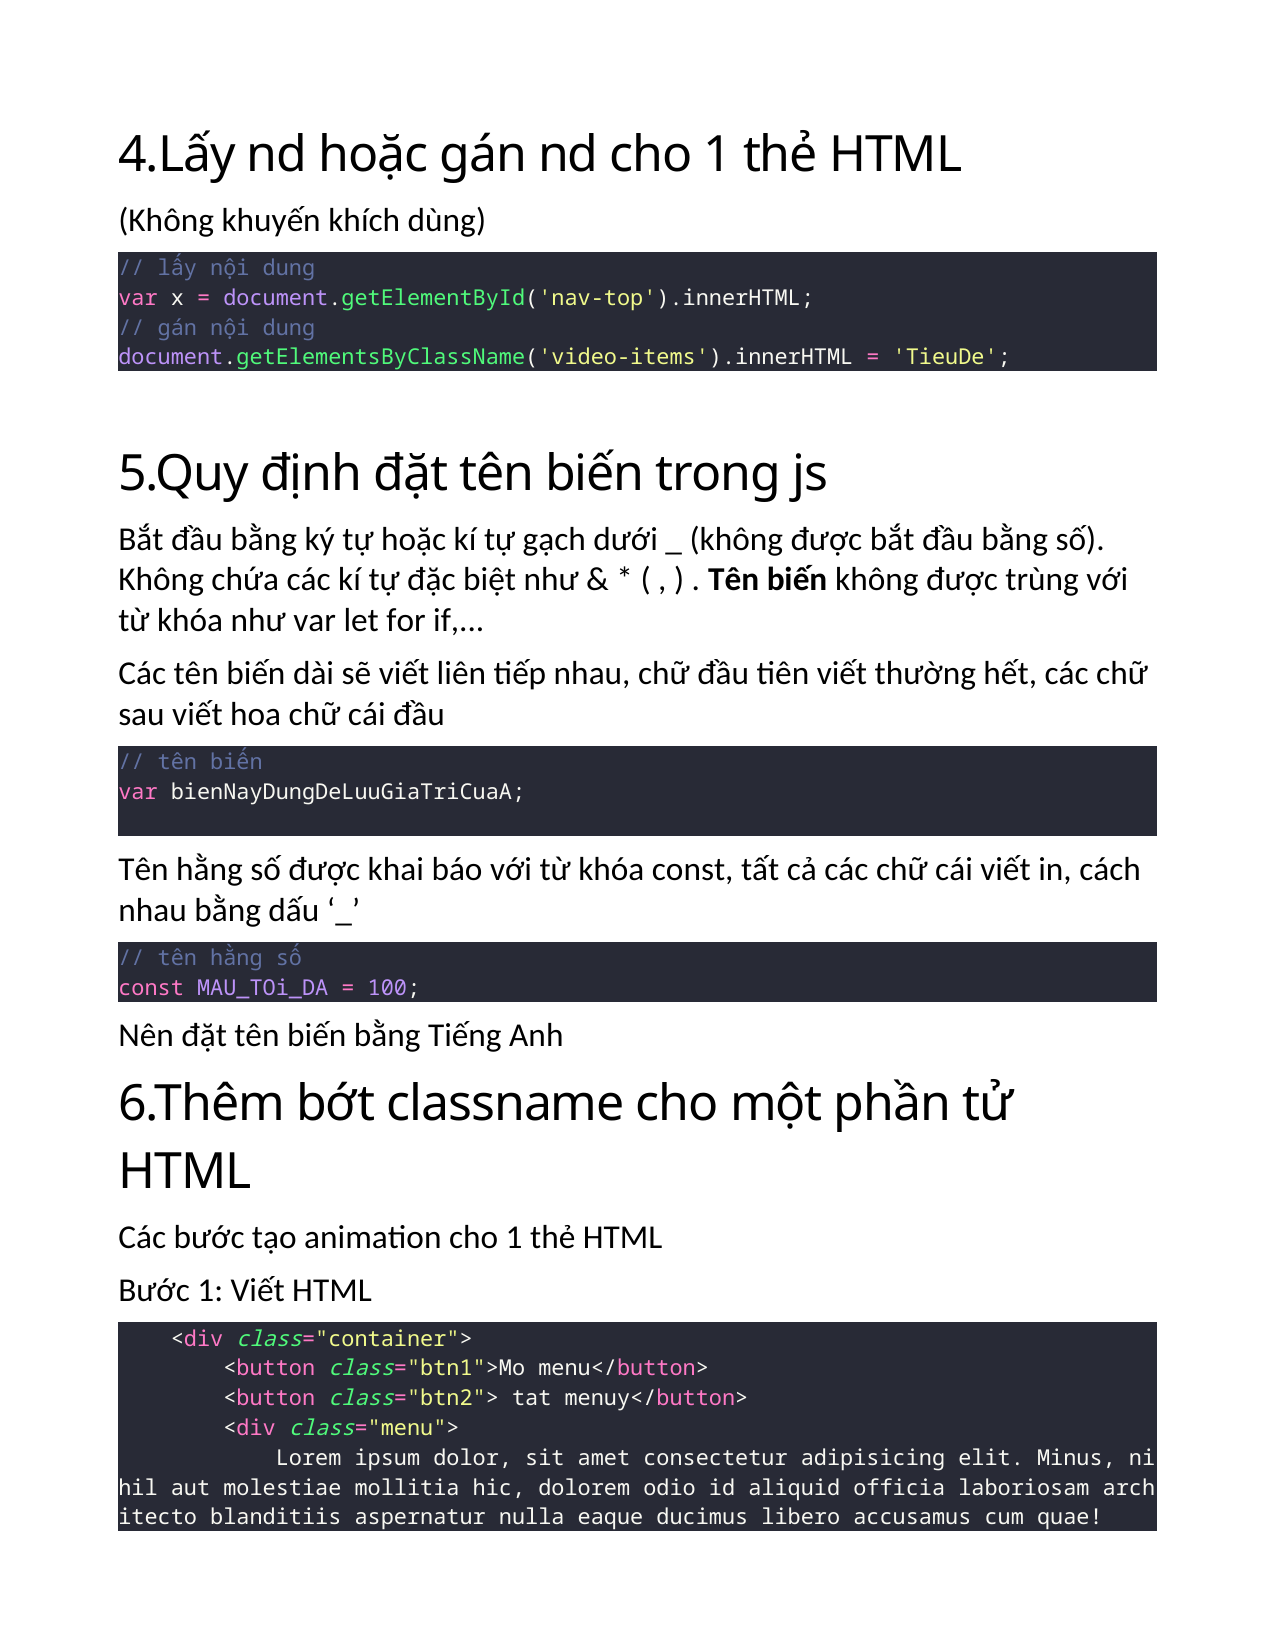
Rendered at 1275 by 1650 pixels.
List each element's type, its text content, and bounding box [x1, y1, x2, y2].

text Tên hằng số được khai báo với từ khóa const, tất cả các chữ cái viết in, cách nhau bằng dấu ‘_’ [118, 848, 1157, 929]
text Lorem ipsum dolor, sit amet consectetur adipisicing elit. Minus, nihil aut molestiae mollitia hic, dolorem odio id aliquid officia laboriosam architecto blanditiis aspernatur nulla eaque ducimus libero accusamus cum quae! [118, 1442, 1157, 1531]
text (Không khuyến khích dùng) [118, 199, 1157, 239]
text <button class="btn1">Mo menu</button> [118, 1352, 1157, 1382]
title 6.Thêm bớt classname cho một phần tử HTML [118, 1067, 1157, 1203]
text // tên hằng số [118, 942, 1157, 972]
text Bắt đầu bằng ký tự hoặc kí tự gạch dưới _ (không được bắt đầu bằng số). Không chứa các kí tự đặc biệt như & * ( , ) . Tên biến không được trùng với từ khóa như var let for if,... [118, 517, 1157, 640]
text Nên đặt tên biến bằng Tiếng Anh [118, 1014, 1157, 1055]
text <div class="container"> [118, 1322, 1157, 1352]
text <button class="btn2"> tat menuy</button> [118, 1382, 1157, 1412]
text Bước 1: Viết HTML [118, 1269, 1157, 1310]
text // gán nội dung [118, 312, 1157, 341]
title 5.Quy định đặt tên biến trong js [118, 437, 1157, 505]
text Các tên biến dài sẽ viết liên tiếp nhau, chữ đầu tiên viết thường hết, các chữ sau viết hoa chữ cái đầu [445, 652, 1157, 734]
text const MAU_TOi_DA = 100; [118, 972, 1157, 1002]
text // lấy nội dung [118, 252, 1157, 282]
text Các bước tạo animation cho 1 thẻ HTML [118, 1216, 1157, 1257]
text var bienNayDungDeLuuGiaTriCuaA; [118, 776, 1157, 806]
text // tên biến [118, 746, 1157, 776]
text var x = document.getElementById('nav-top').innerHTML; [118, 282, 1157, 312]
title 4.Lấy nd hoặc gán nd cho 1 thẻ HTML [118, 118, 1157, 186]
text <div class="menu"> [118, 1412, 1157, 1442]
text document.getElementsByClassName('video-items').innerHTML = 'TieuDe'; [118, 341, 1157, 371]
